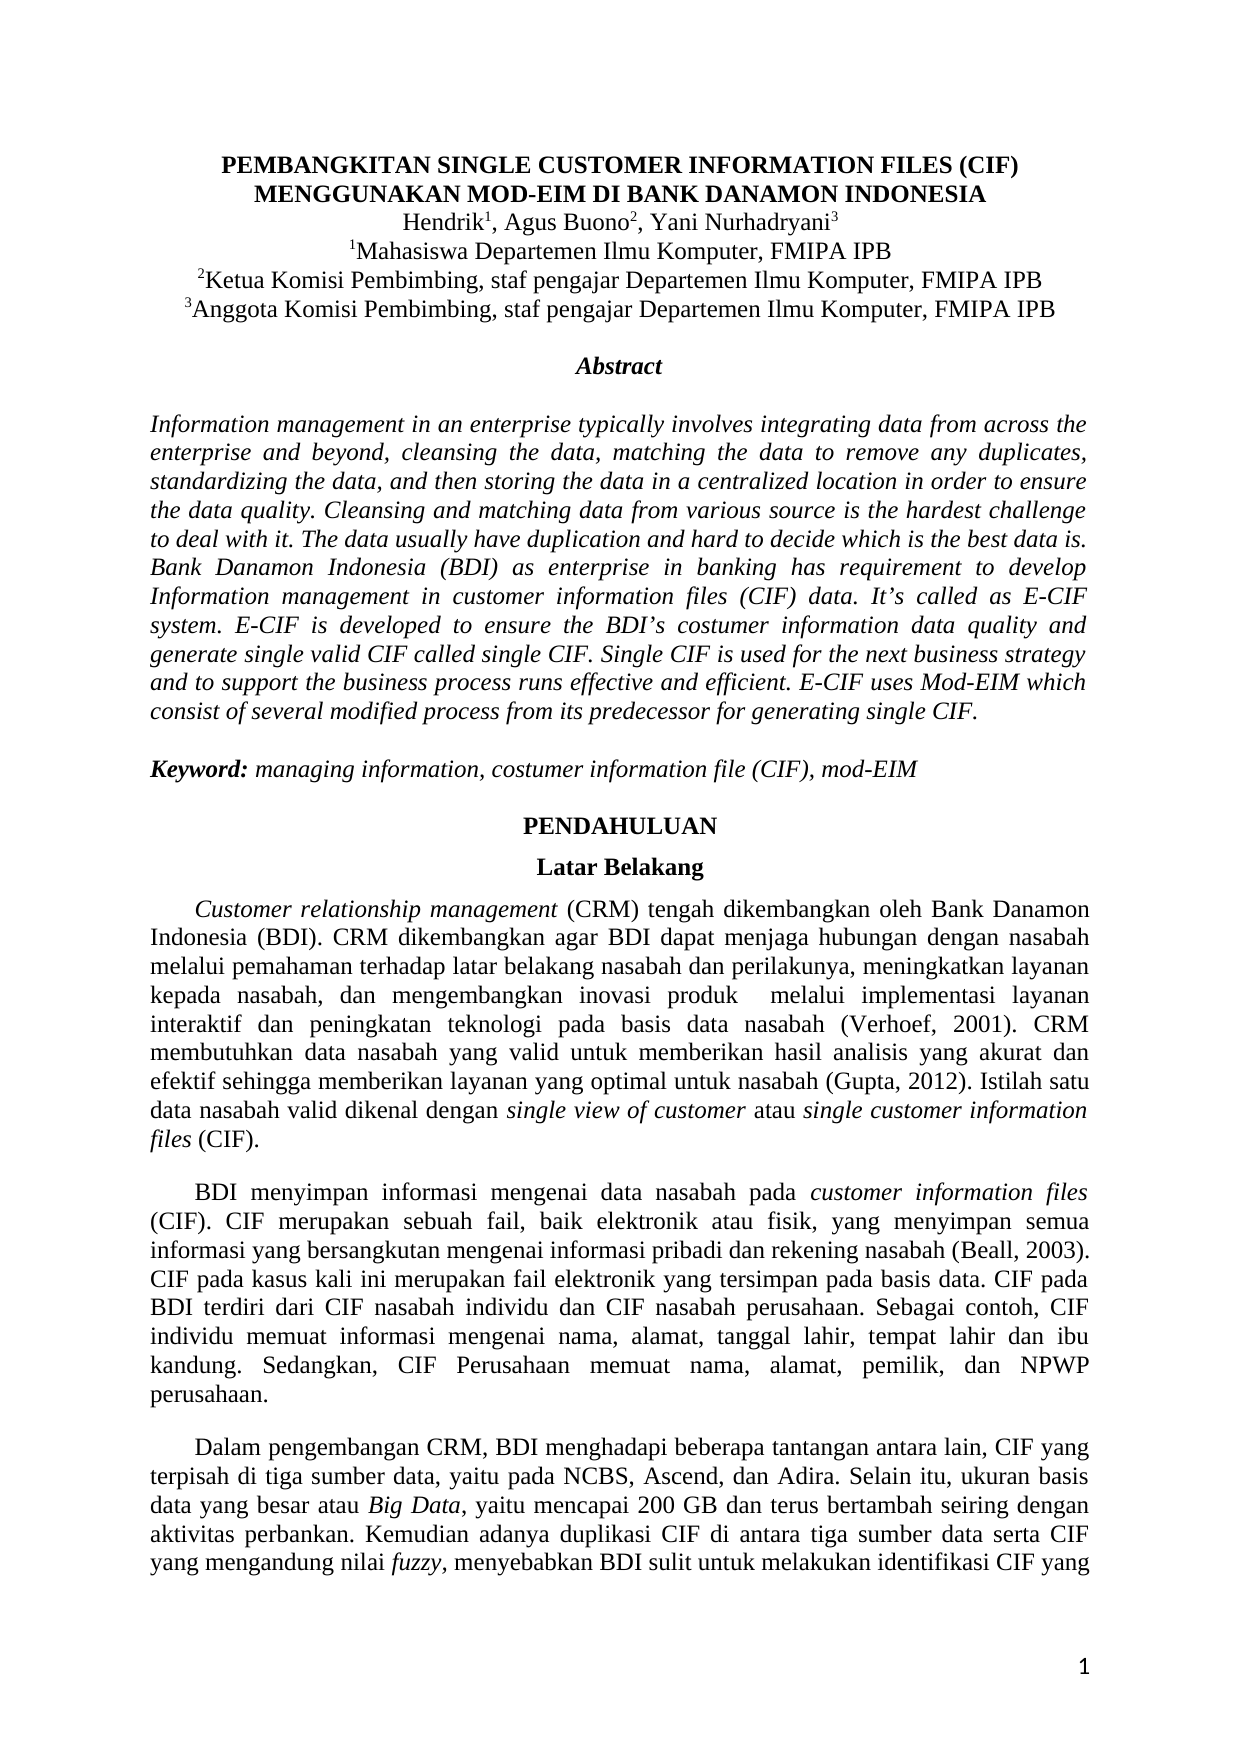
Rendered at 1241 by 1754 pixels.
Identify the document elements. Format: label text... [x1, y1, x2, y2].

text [150, 1432, 1090, 1576]
text Information management in an enterprise typically involves integrating data from across the enterprise and beyond, cleansing the data, matching the data to remove any duplicates, standardizing the data, and then storing the data in a centralized location in order to ensure the data quality. Cleansing and matching data from various source is the hardest challenge to deal with it. The data usually have duplication and hard to decide which is the best data is. Bank Danamon Indonesia (BDI) as enterprise in banking has requirement to develop Information management in customer information files (CIF) data. It’s called as E-CIF system. E-CIF is developed to ensure the BDI’s costumer information data quality and generate single valid CIF called single CIF. Single CIF is used for the next business strategy and to support the business process runs effective and efficient. E-CIF uses Mod-EIM which consist of several modified process from its predecessor for generating single CIF. [150, 409, 1090, 725]
text 1Mahasiswa Departemen Ilmu Komputer, FMIPA IPB [150, 236, 1090, 265]
text Latar Belakang [150, 852, 1090, 881]
text BDI menyimpan informasi mengenai data nasabah pada customer information files (CIF). CIF merupakan sebuah fail, baik elektronik atau fisik, yang menyimpan semua informasi yang bersangkutan mengenai informasi pribadi dan rekening nasabah (Beall, 2003). CIF pada kasus kali ini merupakan fail elektronik yang tersimpan pada basis data. CIF pada BDI terdiri dari CIF nasabah individu dan CIF nasabah perusahaan. Sebagai contoh, CIF individu memuat informasi mengenai nama, alamat, tanggal lahir, tempat lahir dan ibu kandung. Sedangkan, CIF Perusahaan memuat nama, alamat, pemilik, dan NPWP perusahaan. [150, 1177, 1090, 1407]
text Keyword: managing information, costumer information file (CIF), mod-EIM [150, 754, 1090, 782]
text PENDAHULUAN [150, 811, 1090, 840]
text PEMBANGKITAN SINGLE CUSTOMER INFORMATION FILES (CIF) MENGGUNAKAN MOD-EIM DI BANK DANAMON INDONESIA [150, 150, 1090, 207]
text Hendrik1, Agus Buono2, Yani Nurhadryani3 [150, 207, 1090, 236]
text 2Ketua Komisi Pembimbing, staf pengajar Departemen Ilmu Komputer, FMIPA IPB [150, 265, 1090, 294]
text Abstract [150, 351, 1090, 380]
text 3Anggota Komisi Pembimbing, staf pengajar Departemen Ilmu Komputer, FMIPA IPB [150, 294, 1090, 322]
text Customer relationship management (CRM) tengah dikembangkan oleh Bank Danamon Indonesia (BDI). CRM dikembangkan agar BDI dapat menjaga hubungan dengan nasabah melalui pemahaman terhadap latar belakang nasabah dan perilakunya, meningkatkan layanan kepada nasabah, dan mengembangkan inovasi produk melalui implementasi layanan interaktif dan peningkatan teknologi pada basis data nasabah (Verhoef, 2001). CRM membutuhkan data nasabah yang valid untuk memberikan hasil analisis yang akurat dan efektif sehingga memberikan layanan yang optimal untuk nasabah (Gupta, 2012). Istilah satu data nasabah valid dikenal dengan single view of customer atau single customer information files (CIF). [150, 894, 1090, 1152]
